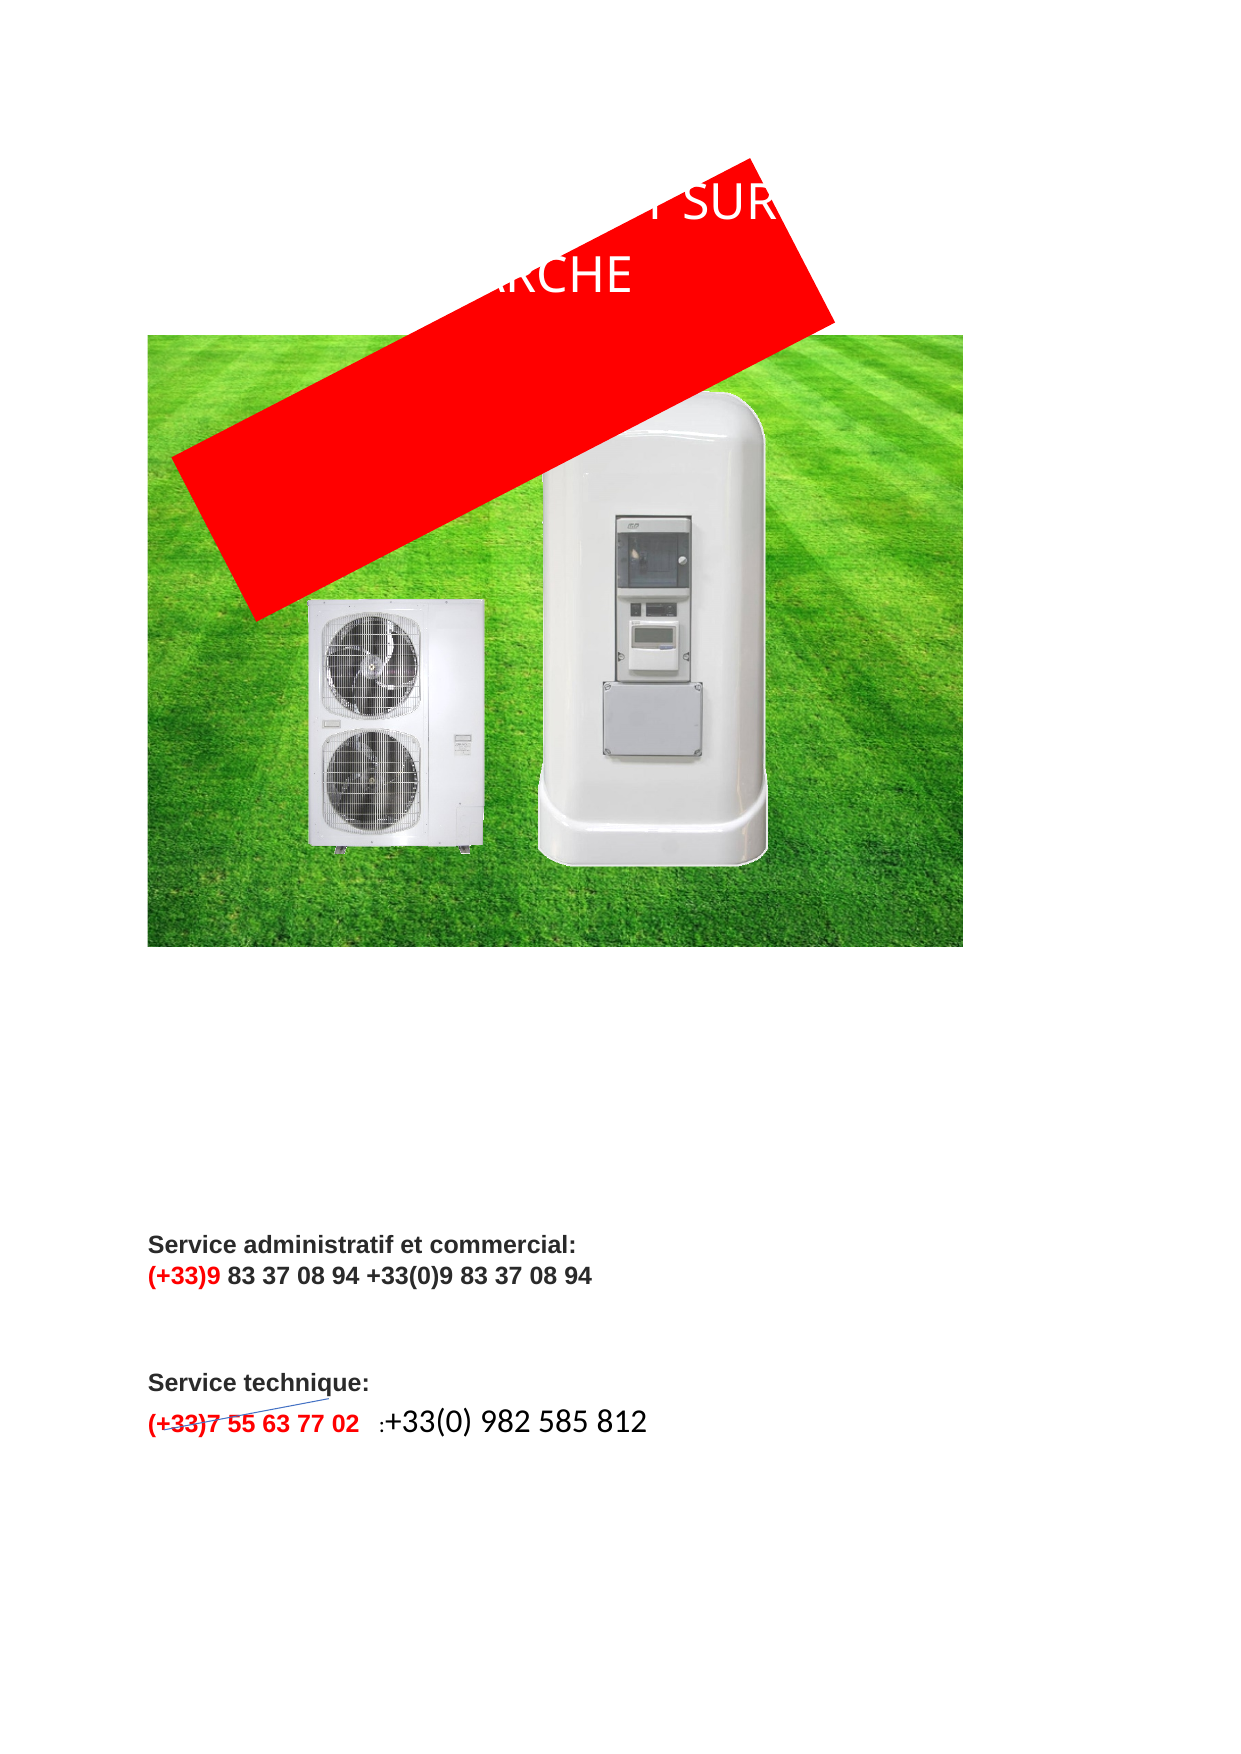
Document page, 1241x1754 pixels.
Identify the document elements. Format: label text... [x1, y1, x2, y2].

subtitle Service administratif et commercial: (+33)9 83 37 08 94 +33(0)9 83 37 08 94 [148, 1230, 1093, 1290]
picture [147, 335, 963, 947]
text Service technique: (+33)7 55 63 77 02 :+33(0) 982 585 812 [148, 1368, 1093, 1440]
